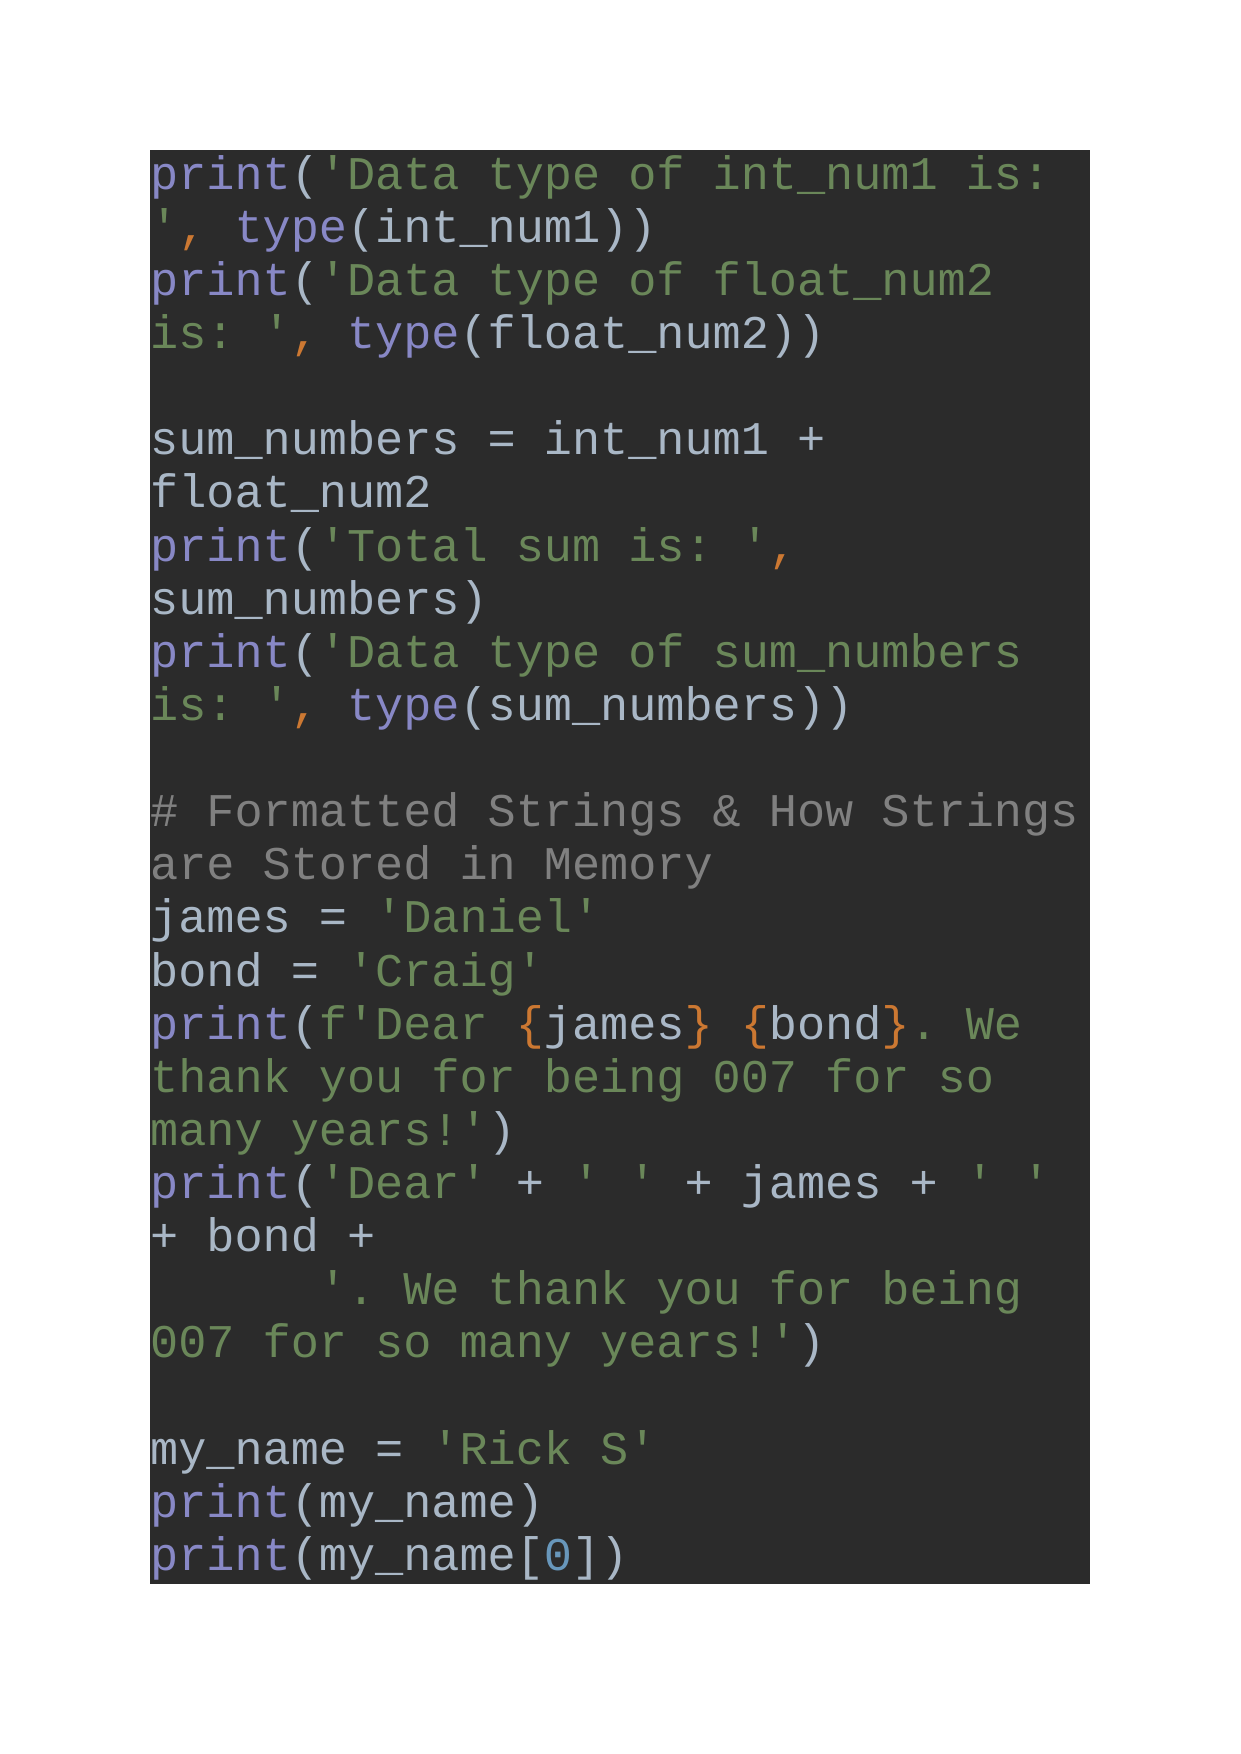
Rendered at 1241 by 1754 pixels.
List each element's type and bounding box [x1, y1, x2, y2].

text [150, 150, 1090, 1584]
